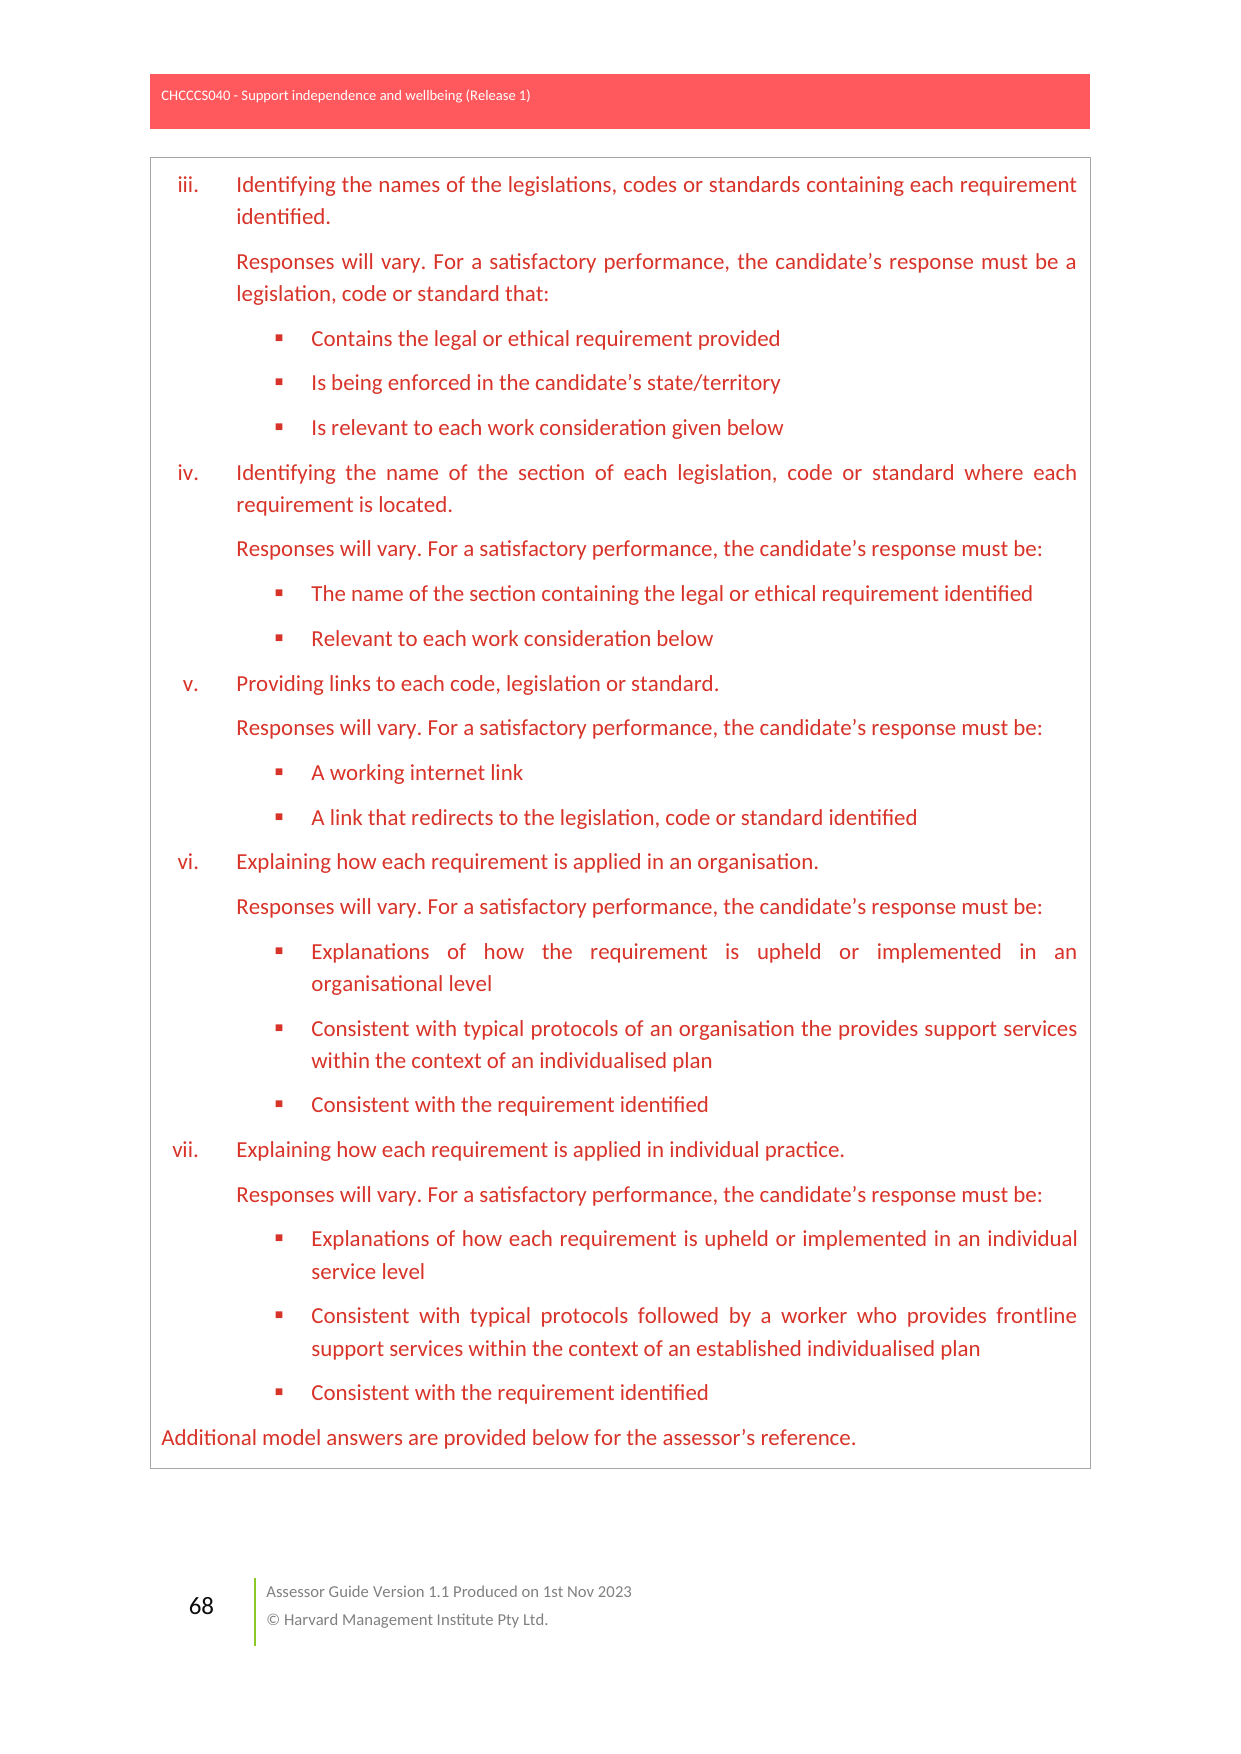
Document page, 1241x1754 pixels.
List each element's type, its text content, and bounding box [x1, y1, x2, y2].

table_header Identifying the names of the legislations, codes or standards containing each requirement identified. Responses will vary. For a satisfactory performance, the candidate’s response must be a legislation, code or standard that: Contains the legal or ethical requirement provided Is being enforced in the candidate’s state/territory Is relevant to each work consideration given below Identifying the name of the section of each legislation, code or standard where each requirement is located. Responses will vary. For a satisfactory performance, the candidate’s response must be: The name of the section containing the legal or ethical requirement identified Relevant to each work consideration below Providing links to each code, legislation or standard. Responses will vary. For a satisfactory performance, the candidate’s response must be: A working internet link A link that redirects to the legislation, code or standard identified Explaining how each requirement is applied in an organisation. Responses will vary. For a satisfactory performance, the candidate’s response must be: Explanations of how the requirement is upheld or implemented in an organisational level Consistent with typical protocols of an organisation the provides support services within the context of an individualised plan Consistent with the requirement identified Explaining how each requirement is applied in individual practice. Responses will vary. For a satisfactory performance, the candidate’s response must be: Explanations of how each requirement is upheld or implemented in an individual service level Consistent with typical protocols followed by a worker who provides frontline support services within the context of an established individualised plan Consistent with the requirement identified Additional model answers are provided below for the assessor’s reference. [151, 158, 1090, 1467]
